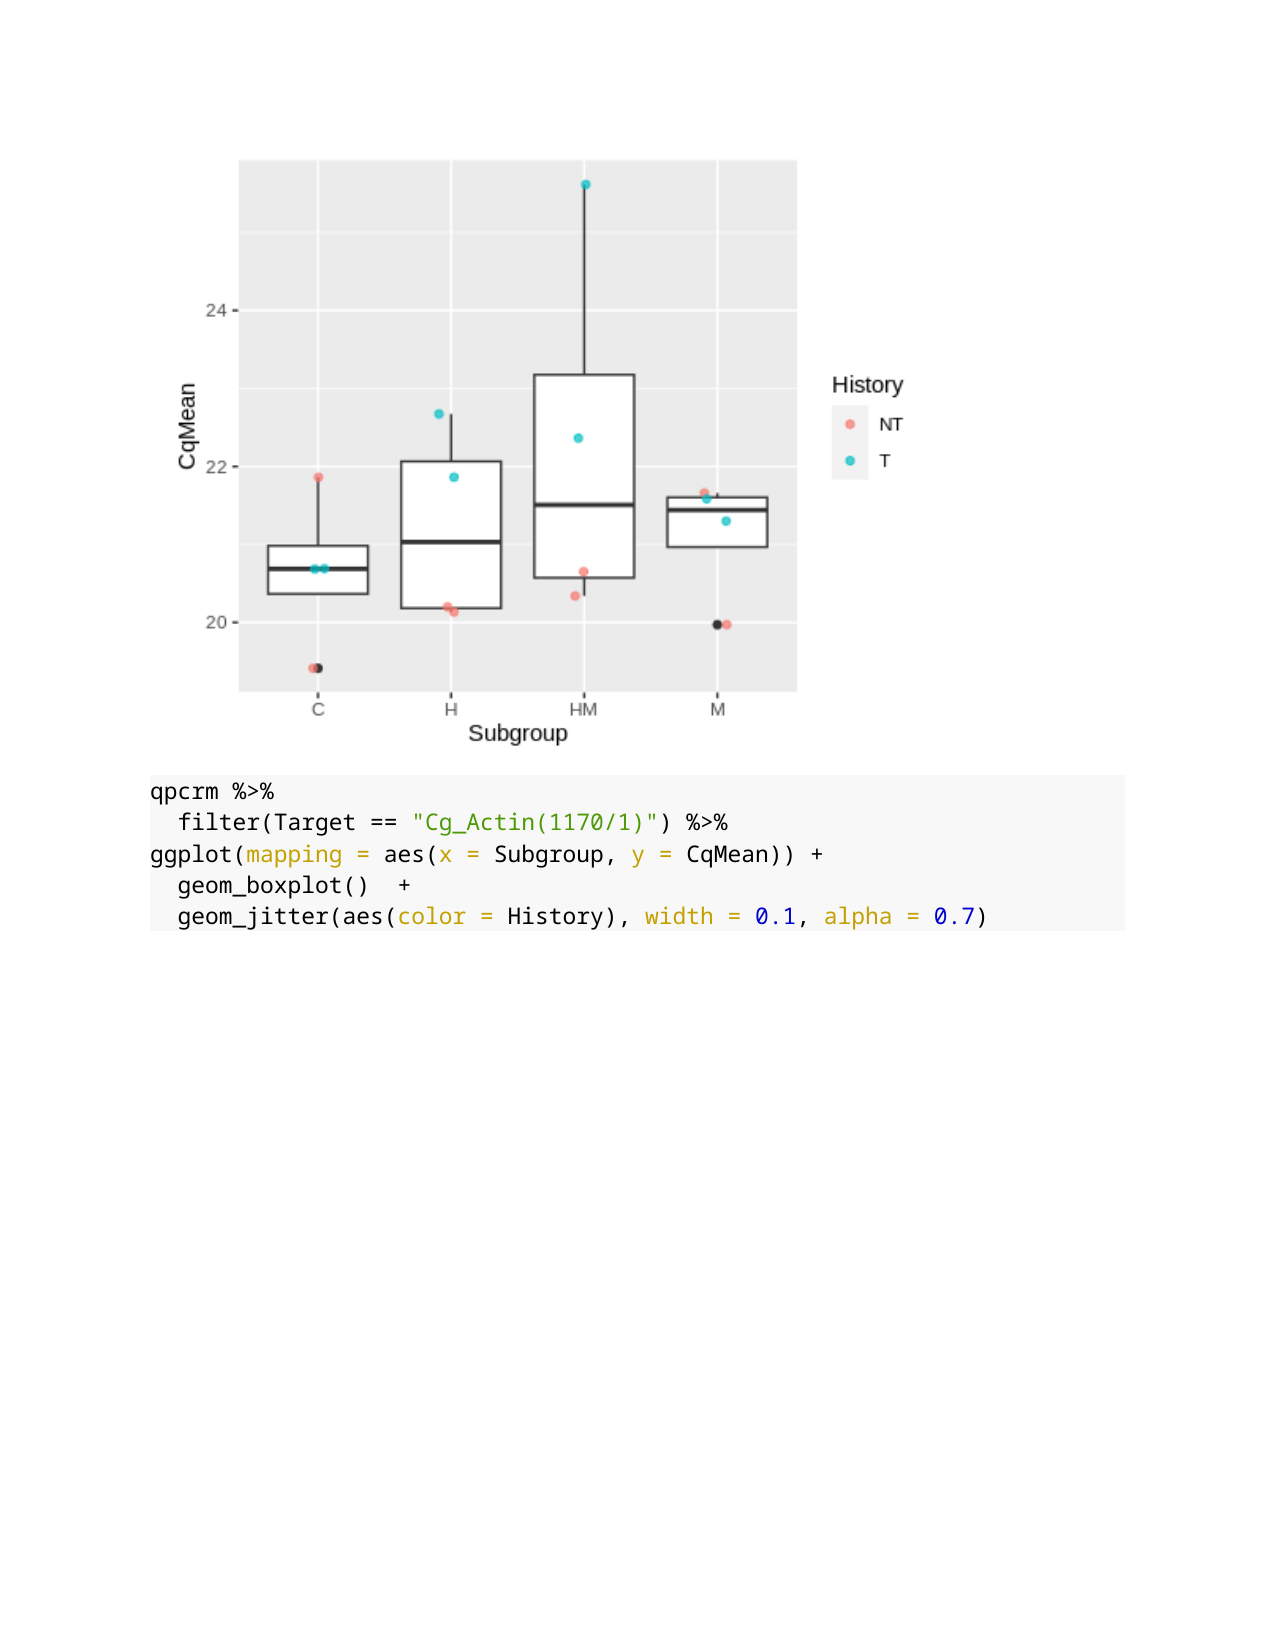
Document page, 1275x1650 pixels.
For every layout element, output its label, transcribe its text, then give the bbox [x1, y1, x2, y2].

text qpcrm %>% filter(Target == "Cg_Actin(1170/1)") %>% ggplot(mapping = aes(x = Subgroup, y = CqMean)) + geom_boxplot() + geom_jitter(aes(color = History), width = 0.1, alpha = 0.7) [274, 775, 1125, 931]
picture [168, 150, 927, 757]
